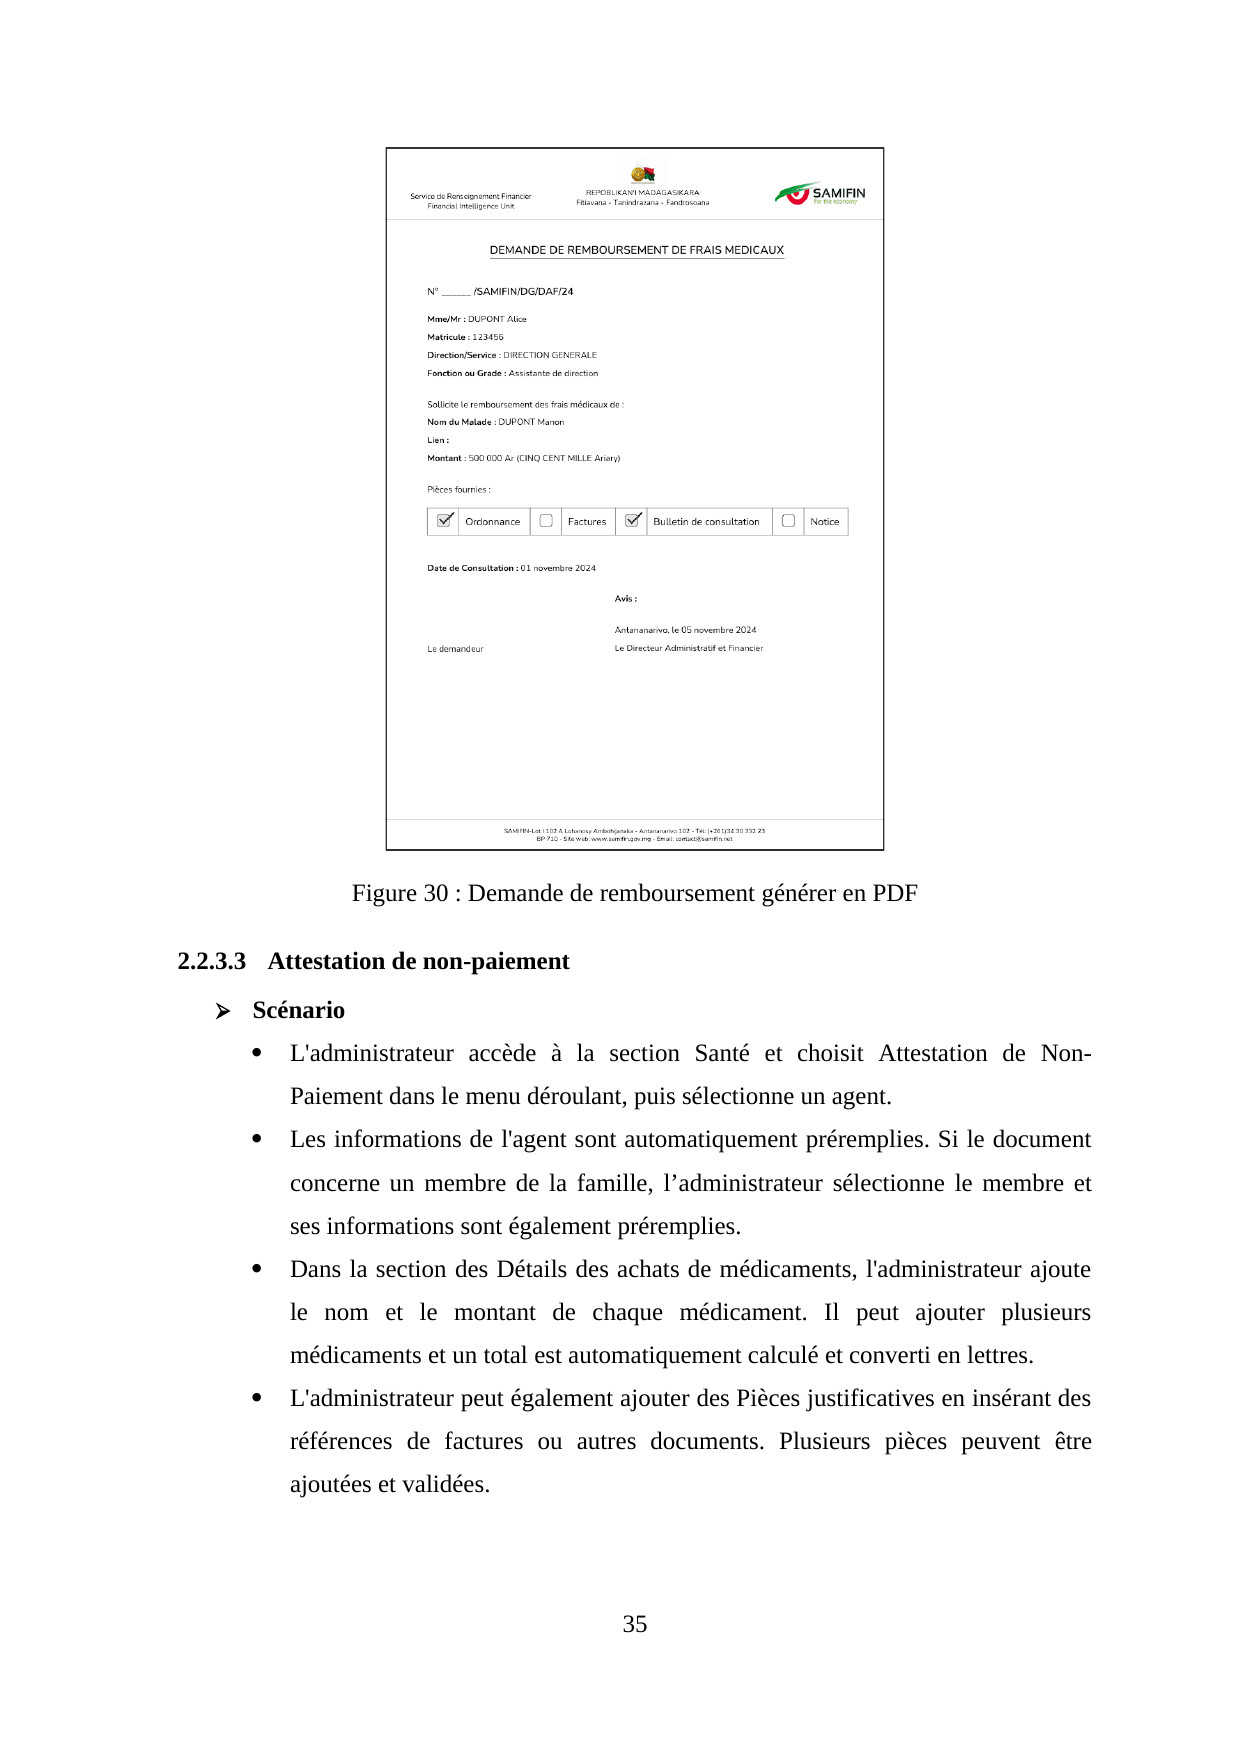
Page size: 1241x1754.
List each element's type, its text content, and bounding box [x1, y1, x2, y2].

picture [385, 147, 885, 851]
list Scénario [215, 995, 1092, 1024]
text Figure 30 : Demande de remboursement générer en PDF [177, 878, 1092, 906]
list Les informations de l'agent sont automatiquement préremplies. Si le document concerne un membre de la famille, l’administrateur sélectionne le membre et ses informations sont également préremplies. [252, 1124, 1092, 1239]
list Dans la section des Détails des achats de médicaments, l'administrateur ajoute le nom et le montant de chaque médicament. Il peut ajouter plusieurs médicaments et un total est automatiquement calculé et converti en lettres. [252, 1254, 1092, 1369]
list L'administrateur peut également ajouter des Pièces justificatives en insérant des références de factures ou autres documents. Plusieurs pièces peuvent être ajoutées et validées. [252, 1383, 1092, 1498]
subtitle Attestation de non-paiement [177, 946, 1092, 974]
list L'administrateur accède à la section Santé et choisit Attestation de Non-Paiement dans le menu déroulant, puis sélectionne un agent. [252, 1038, 1092, 1110]
